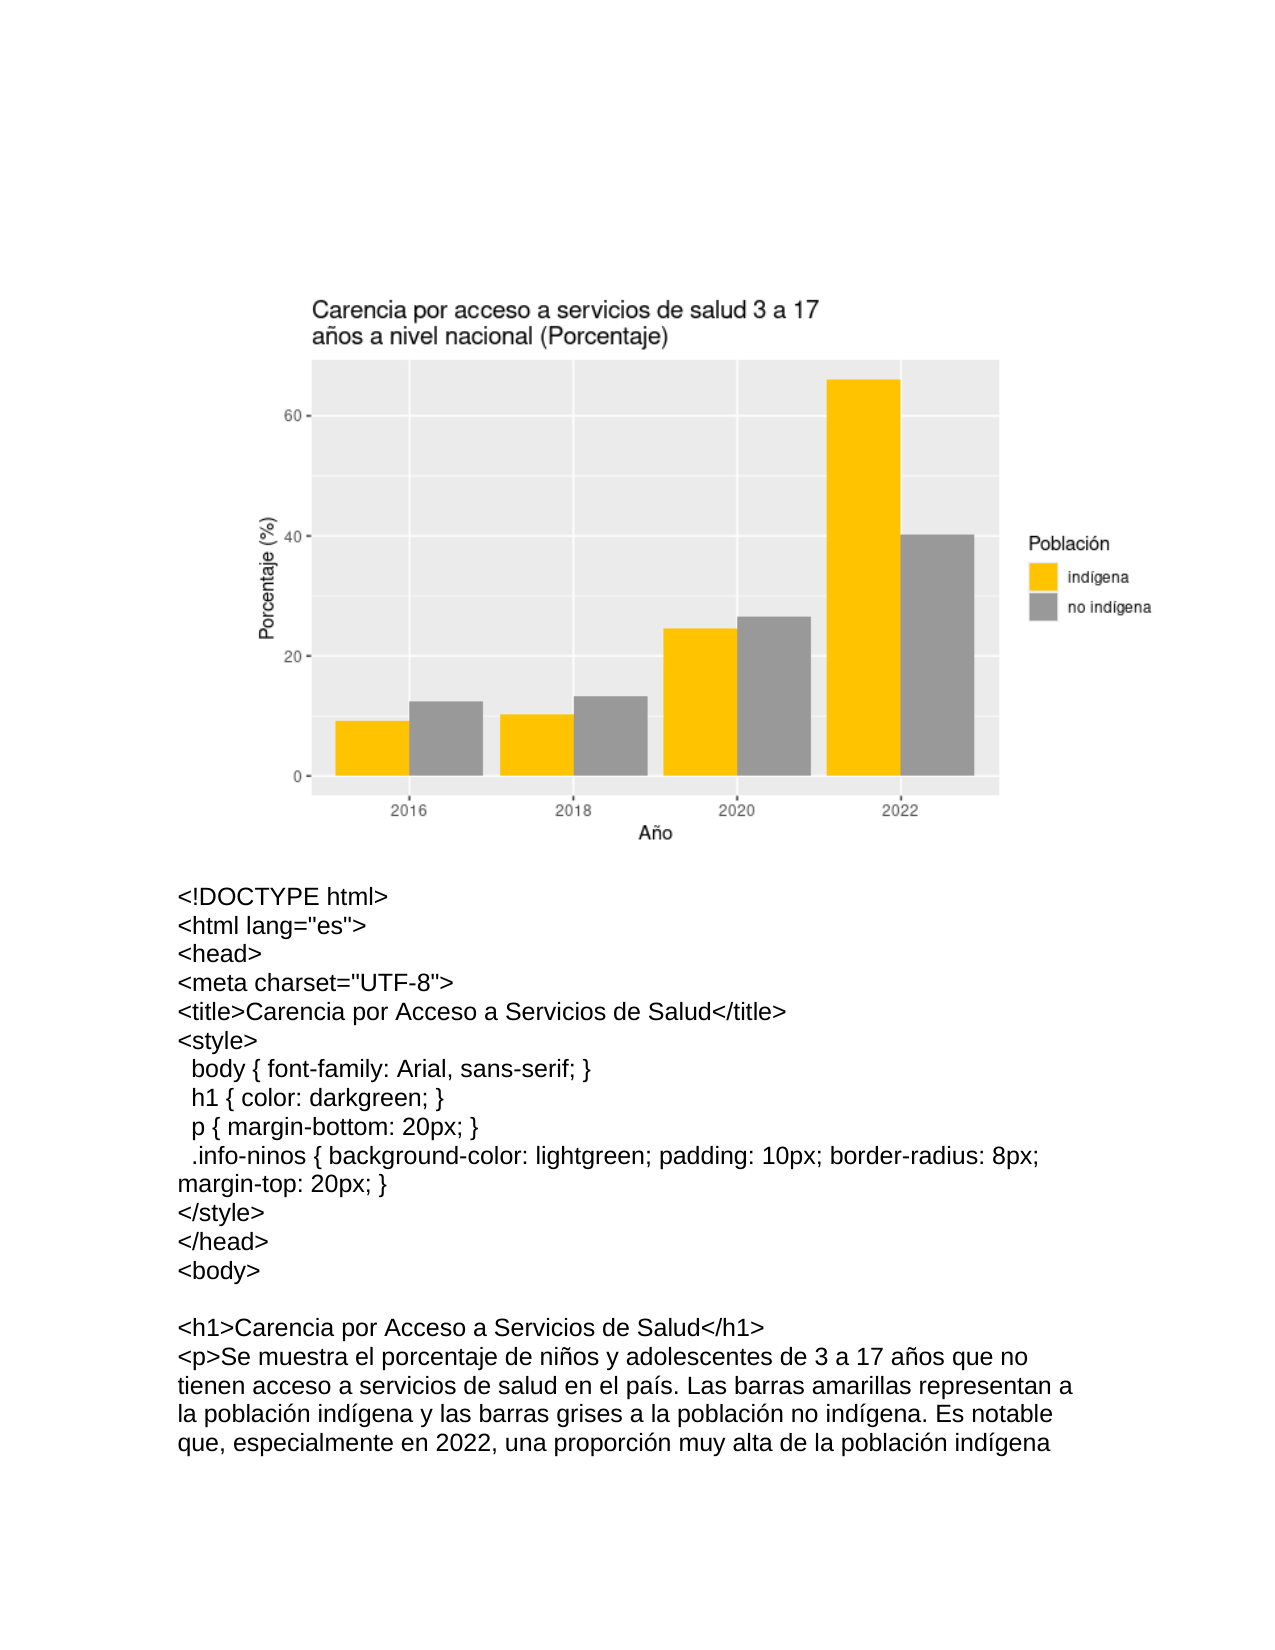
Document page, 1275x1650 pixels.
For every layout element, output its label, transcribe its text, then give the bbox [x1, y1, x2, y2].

text .info-ninos { background-color: lightgreen; padding: 10px; border-radius: 8px; margin-top: 20px; } [177, 1141, 1098, 1198]
text <head> [177, 939, 1098, 968]
text <h1>Carencia por Acceso a Servicios de Salud</h1> [177, 1313, 1098, 1342]
text <title>Carencia por Acceso a Servicios de Salud</title> [177, 997, 1098, 1026]
text </style> [177, 1198, 1098, 1227]
picture [251, 291, 1172, 854]
text <meta charset="UTF-8"> [177, 968, 1098, 997]
text h1 { color: darkgreen; } [177, 1083, 1098, 1112]
text <html lang="es"> [177, 911, 1098, 939]
text p { margin-bottom: 20px; } [177, 1112, 1098, 1141]
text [177, 1342, 1098, 1457]
text <style> [177, 1026, 1098, 1054]
text body { font-family: Arial, sans-serif; } [177, 1054, 1098, 1083]
text <body> [177, 1256, 1098, 1284]
text </head> [177, 1227, 1098, 1256]
text <!DOCTYPE html> [177, 882, 1098, 911]
